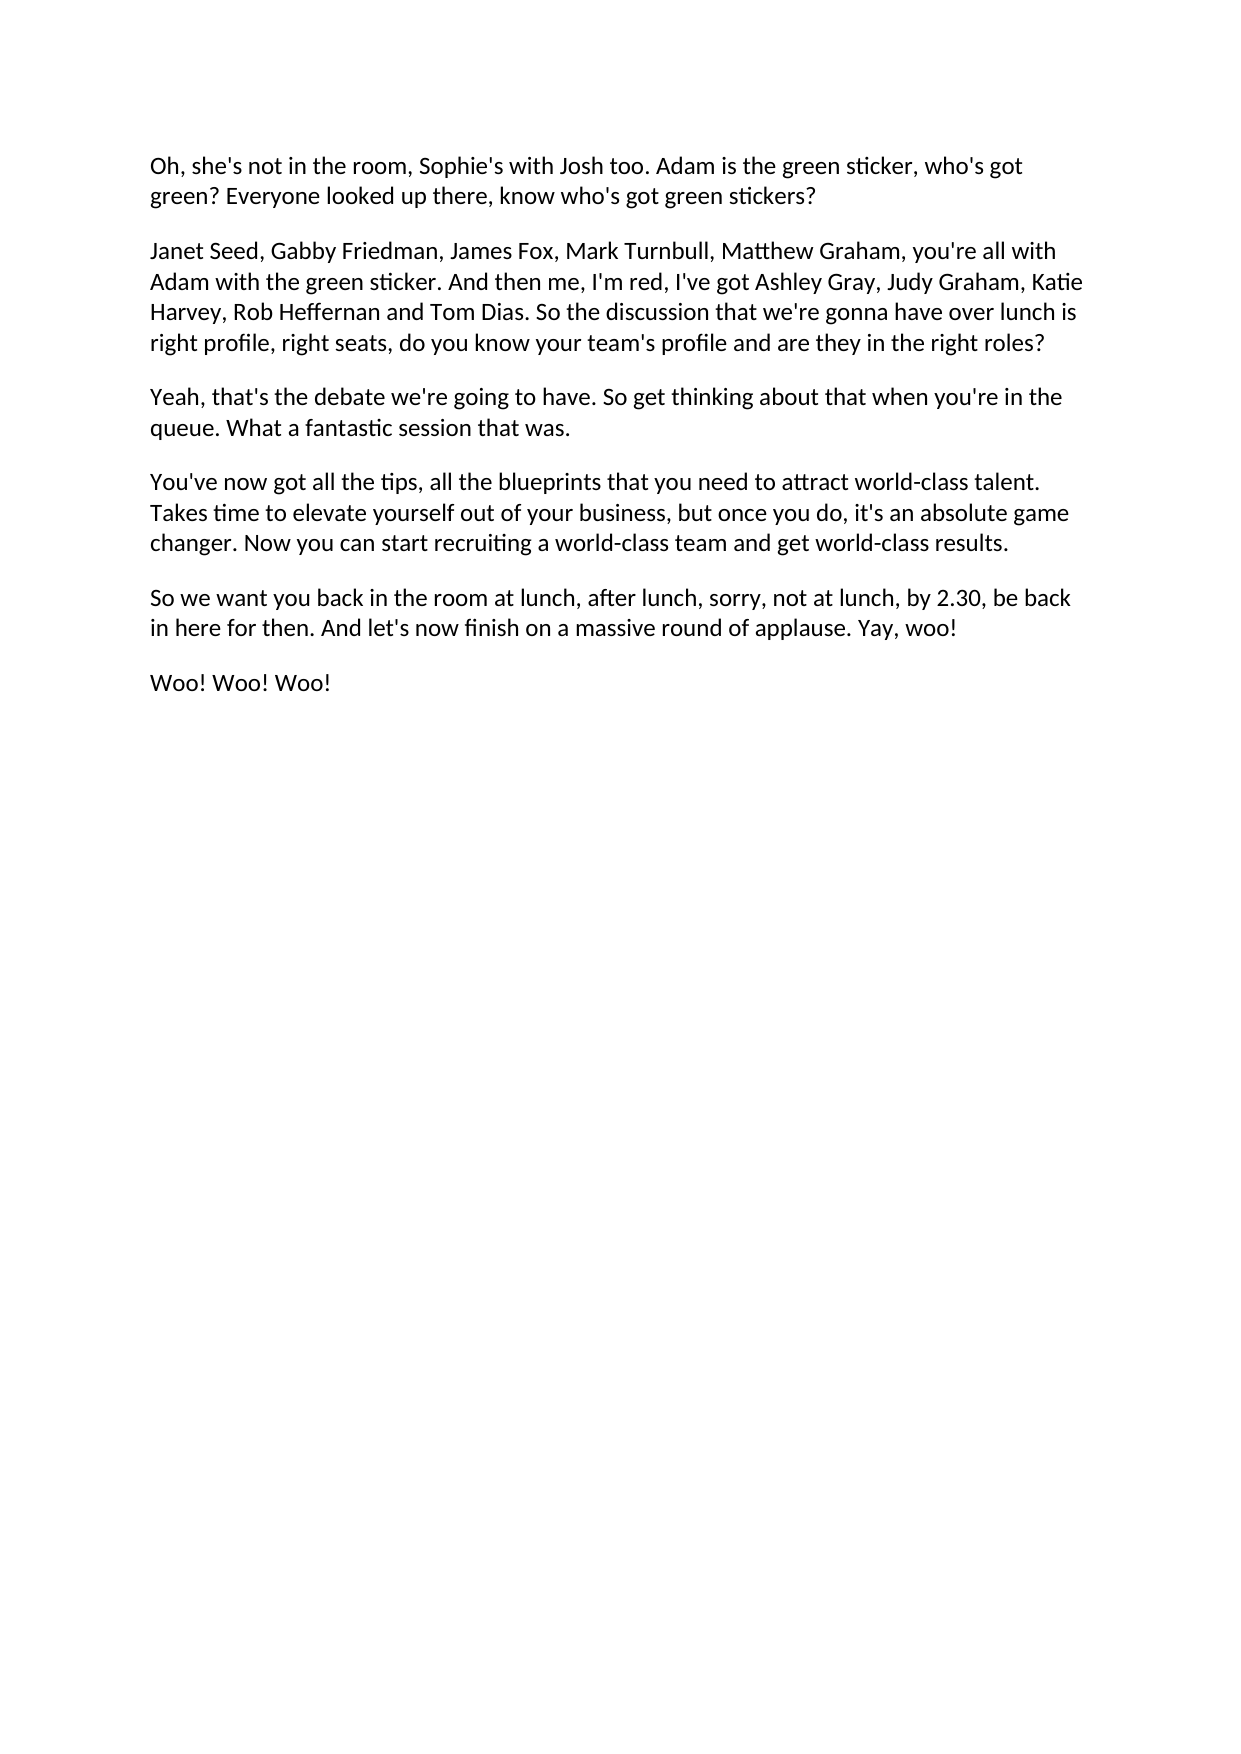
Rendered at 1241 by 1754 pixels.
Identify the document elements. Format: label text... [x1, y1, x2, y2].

text Yeah, that's the debate we're going to have. So get thinking about that when you're in the queue. What a fantastic session that was. [150, 381, 1090, 442]
text You've now got all the tips, all the blueprints that you need to attract world-class talent. Takes time to elevate yourself out of your business, but once you do, it's an absolute game changer. Now you can start recruiting a world-class team and get world-class results. [150, 466, 1090, 558]
text Oh, she's not in the room, Sophie's with Josh too. Adam is the green sticker, who's got green? Everyone looked up there, know who's got green stickers? [150, 150, 1090, 211]
text So we want you back in the room at lunch, after lunch, sorry, not at lunch, by 2.30, be back in here for then. And let's now finish on a massive round of applause. Yay, woo! [150, 582, 1090, 643]
text Woo! Woo! Woo! [150, 667, 1090, 698]
text Janet Seed, Gabby Friedman, James Fox, Mark Turnbull, Matthew Graham, you're all with Adam with the green sticker. And then me, I'm red, I've got Ashley Gray, Judy Graham, Katie Harvey, Rob Heffernan and Tom Dias. So the discussion that we're gonna have over lunch is right profile, right seats, do you know your team's profile and are they in the right roles? [150, 235, 1090, 357]
